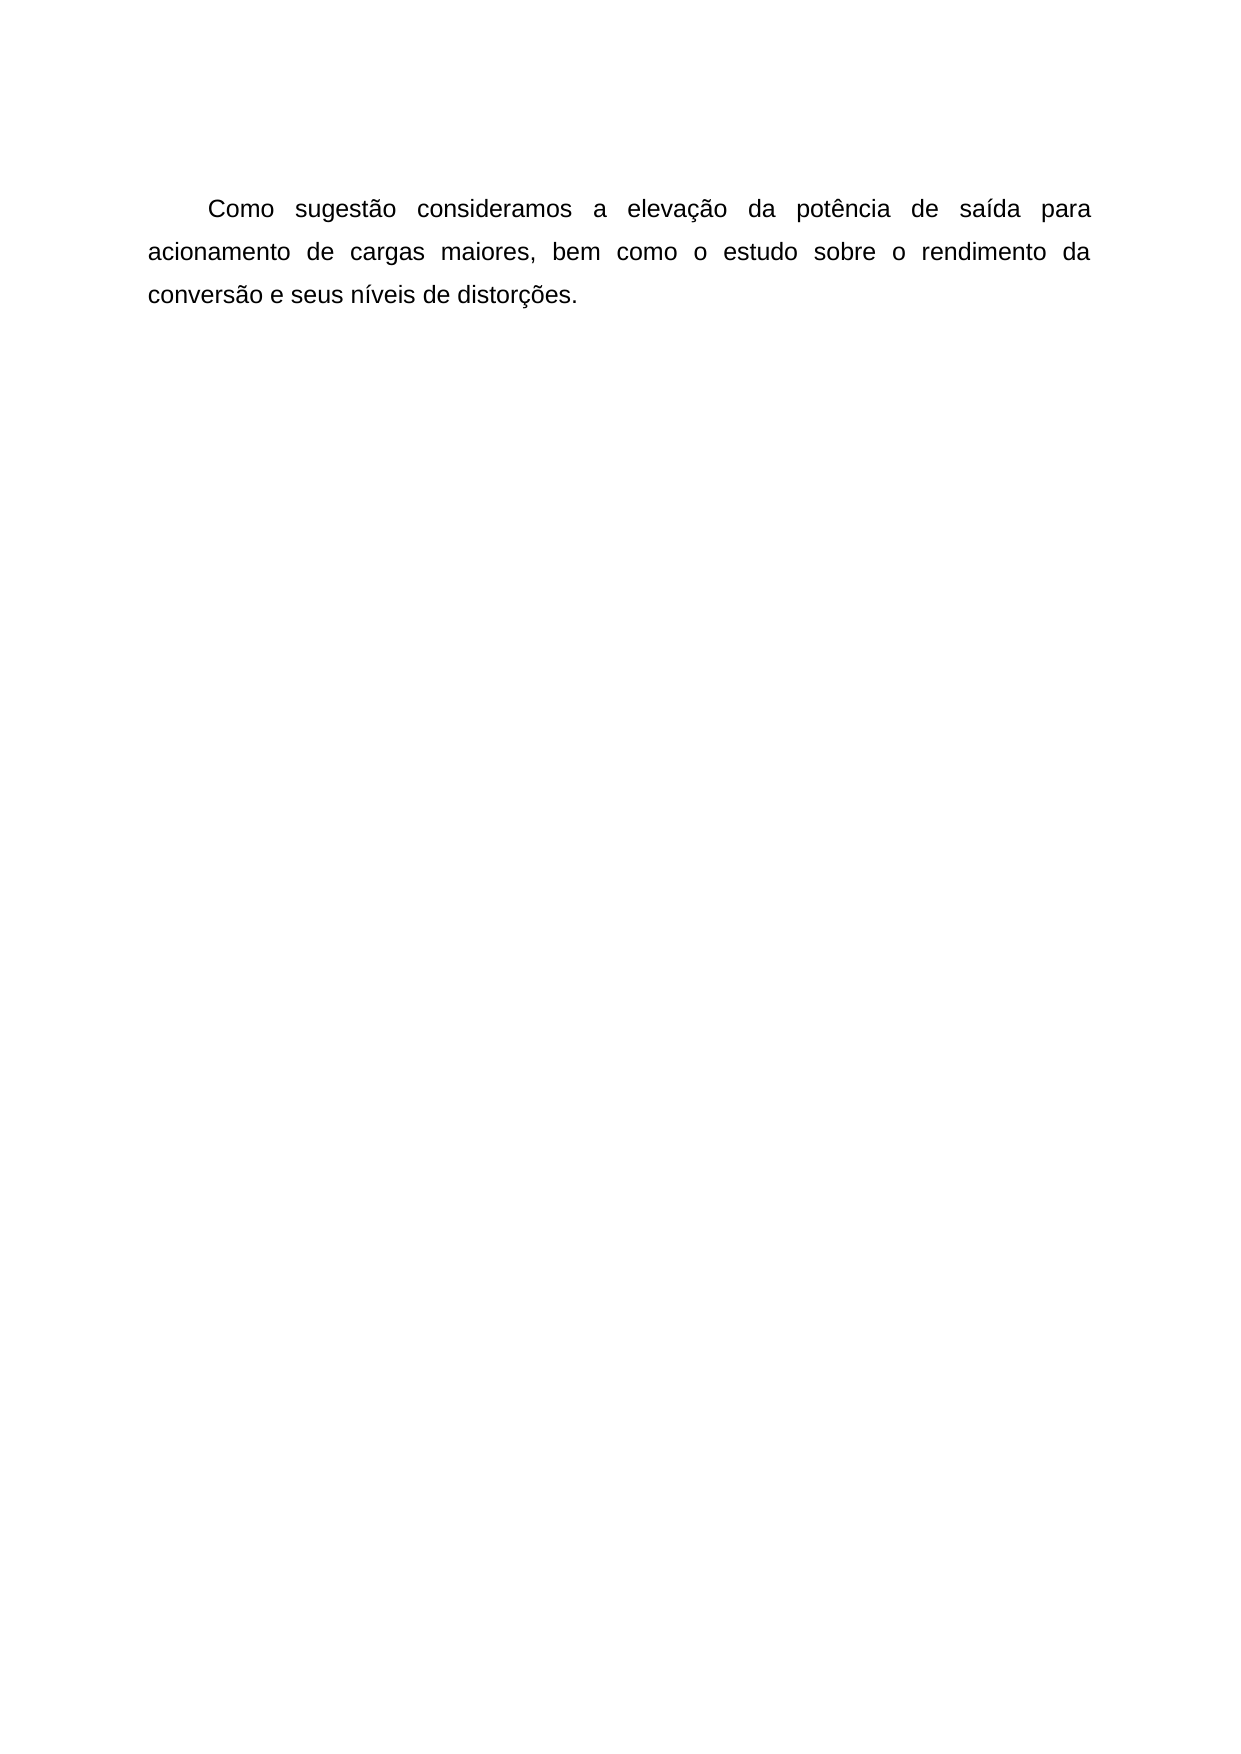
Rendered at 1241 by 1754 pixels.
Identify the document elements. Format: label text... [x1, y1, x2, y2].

text Como sugestão consideramos a elevação da potência de saída para acionamento de cargas maiores, bem como o estudo sobre o rendimento da conversão e seus níveis de distorções. [148, 194, 1092, 309]
